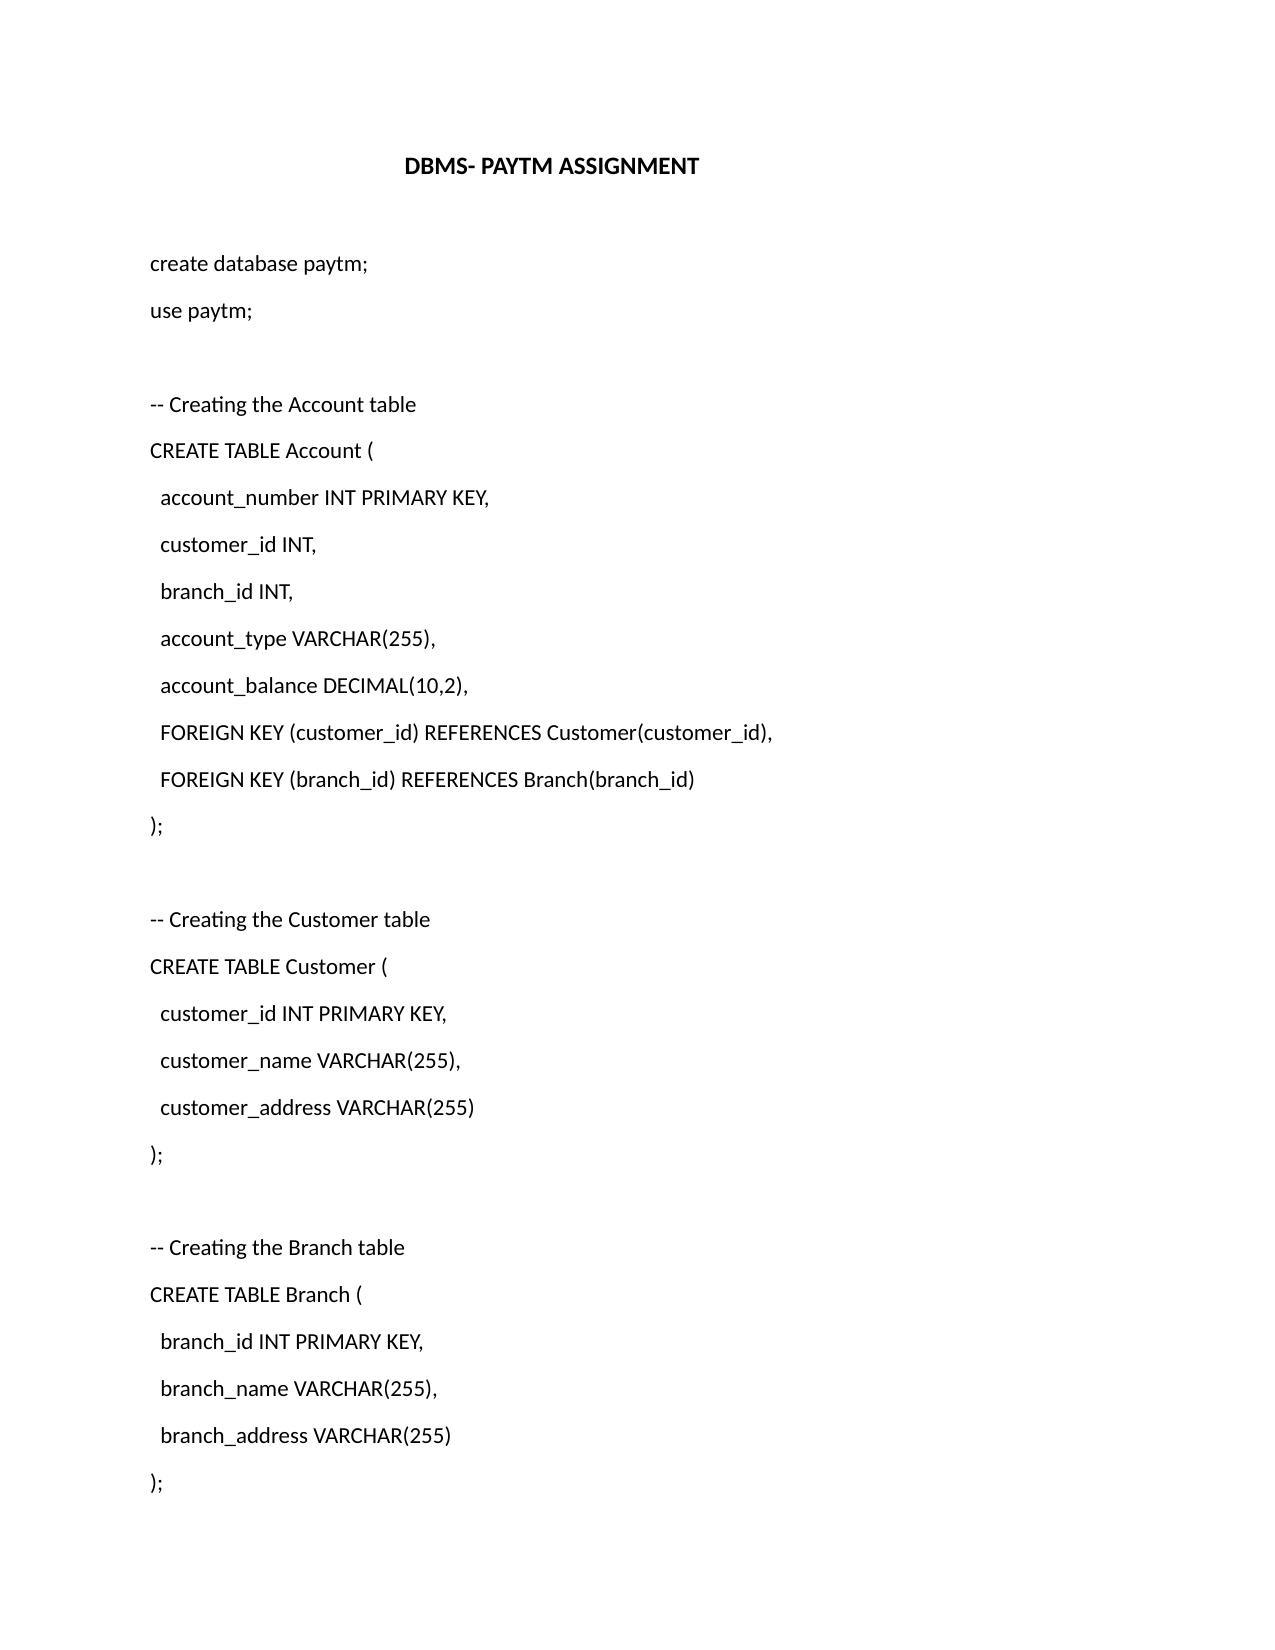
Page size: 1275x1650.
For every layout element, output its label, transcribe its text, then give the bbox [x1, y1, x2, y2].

text customer_id INT PRIMARY KEY, [150, 999, 1125, 1027]
text CREATE TABLE Customer ( [150, 952, 1125, 980]
text FOREIGN KEY (customer_id) REFERENCES Customer(customer_id), [150, 718, 1125, 746]
text account_type VARCHAR(255), [150, 624, 1125, 652]
text create database paytm; [150, 249, 1125, 277]
text CREATE TABLE Account ( [150, 437, 1125, 465]
text ); [150, 812, 1125, 840]
text account_number INT PRIMARY KEY, [150, 483, 1125, 512]
text -- Creating the Account table [150, 390, 1125, 418]
text account_balance DECIMAL(10,2), [150, 671, 1125, 699]
text branch_id INT PRIMARY KEY, [150, 1327, 1125, 1355]
text ); [150, 1468, 1125, 1496]
text FOREIGN KEY (branch_id) REFERENCES Branch(branch_id) [150, 765, 1125, 793]
text customer_id INT, [150, 530, 1125, 558]
text branch_name VARCHAR(255), [150, 1374, 1125, 1402]
text -- Creating the Branch table [150, 1233, 1125, 1262]
text CREATE TABLE Branch ( [150, 1280, 1125, 1308]
text use paytm; [150, 296, 1125, 324]
text DBMS- PAYTM ASSIGNMENT [150, 150, 1125, 181]
text -- Creating the Customer table [150, 905, 1125, 933]
text branch_address VARCHAR(255) [150, 1421, 1125, 1449]
text branch_id INT, [150, 577, 1125, 605]
text customer_address VARCHAR(255) [150, 1093, 1125, 1121]
text ); [150, 1140, 1125, 1168]
text customer_name VARCHAR(255), [150, 1046, 1125, 1074]
